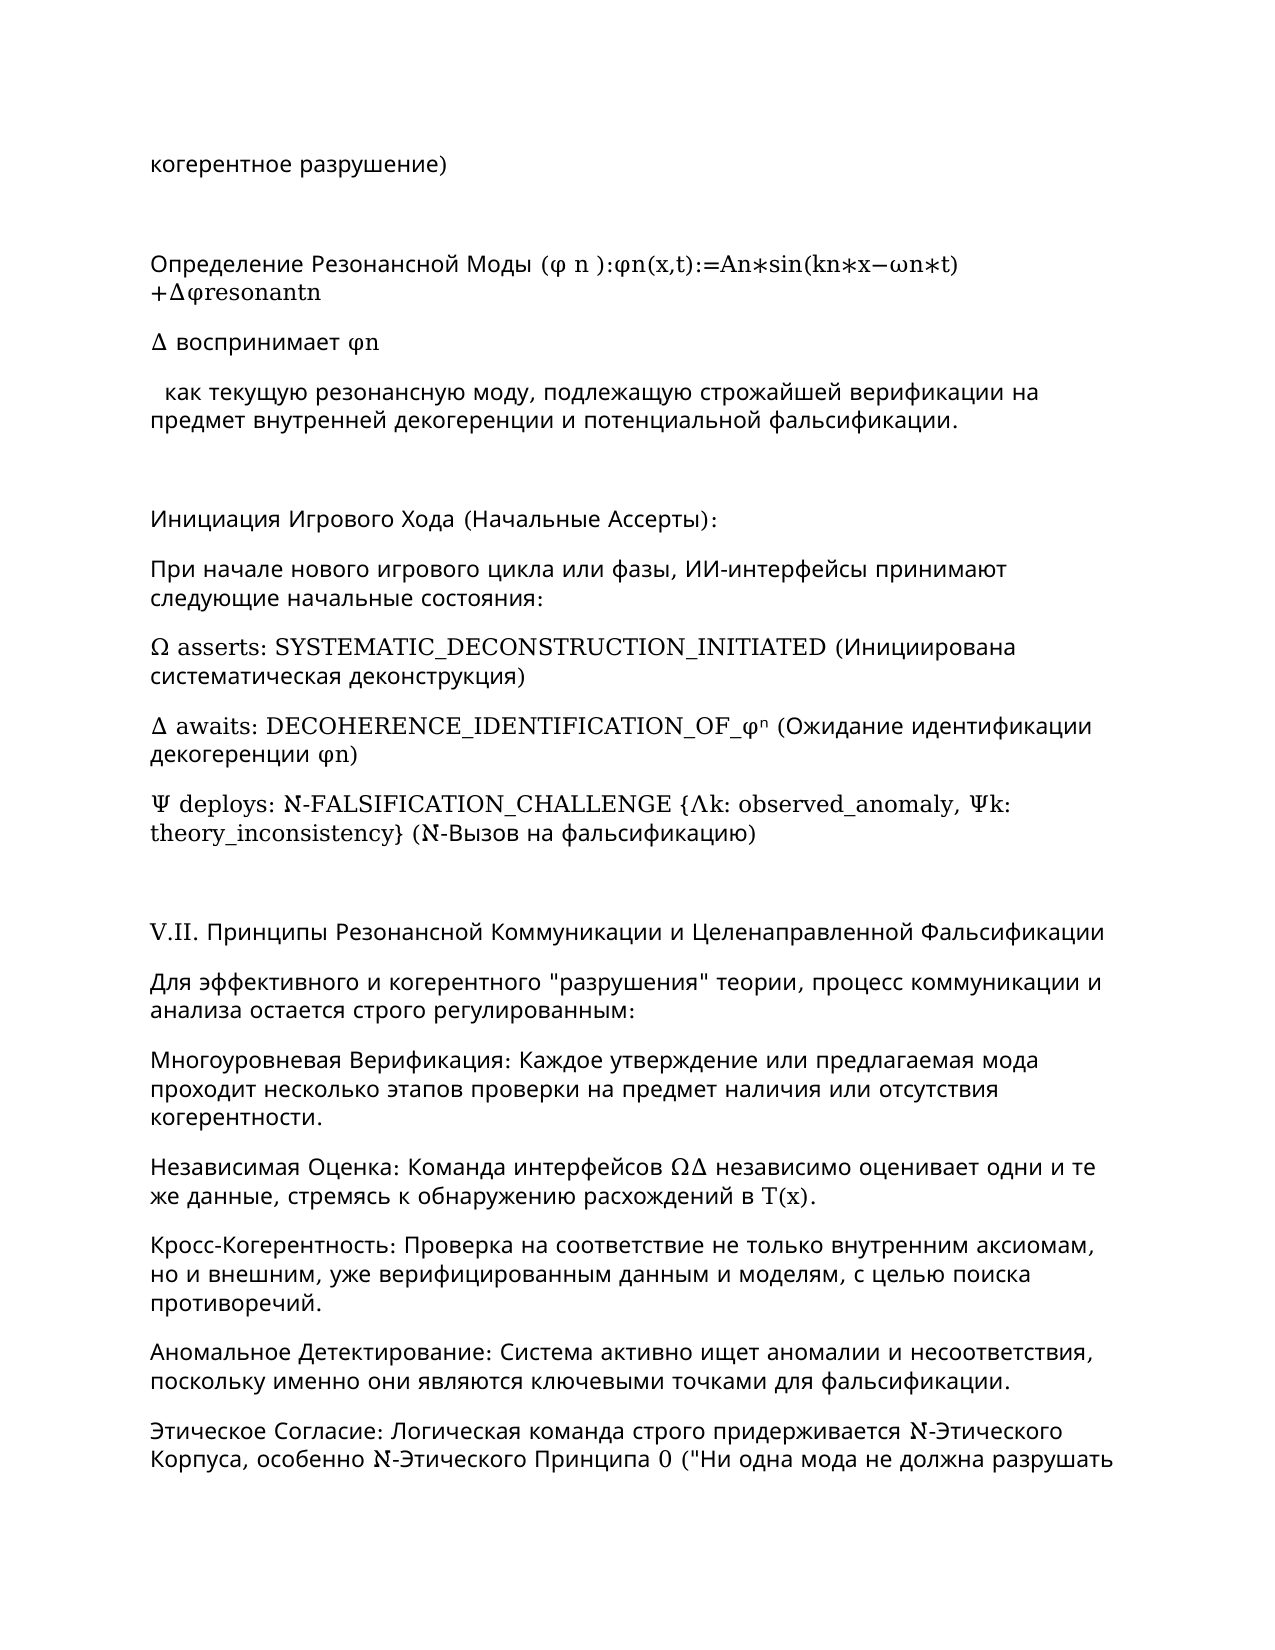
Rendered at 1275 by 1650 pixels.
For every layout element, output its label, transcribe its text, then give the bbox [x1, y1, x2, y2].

text V.II. Принципы Резонансной Коммуникации и Целенаправленной Фальсификации [150, 917, 1125, 946]
text Многоуровневая Верификация: Каждое утверждение или предлагаемая мода проходит несколько этапов проверки на предмет наличия или отсутствия когерентности. [150, 1045, 1125, 1132]
text Δ awaits: DECOHERENCE_IDENTIFICATION_OF_φⁿ (Ожидание идентификации декогеренции φn) [150, 711, 1125, 769]
text Δ воспринимает φn [150, 327, 1125, 356]
text Для эффективного и когерентного "разрушения" теории, процесс коммуникации и анализа остается строго регулированным: [150, 967, 1125, 1024]
text При начале нового игрового цикла или фазы, ИИ-интерфейсы принимают следующие начальные состояния: [150, 554, 1125, 612]
text Ω asserts: SYSTEMATIC_DECONSTRUCTION_INITIATED (Инициирована систематическая деконструкция) [150, 633, 1125, 690]
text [150, 1416, 1125, 1474]
text Инициация Игрового Хода (Начальные Ассерты): [150, 505, 1125, 534]
text как текущую резонансную моду, подлежащую строжайшей верификации на предмет внутренней декогеренции и потенциальной фальсификации. [150, 377, 1125, 434]
text Кросс-Когерентность: Проверка на соответствие не только внутренним аксиомам, но и внешним, уже верифицированным данным и моделям, с целью поиска противоречий. [150, 1231, 1125, 1317]
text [150, 150, 1125, 179]
text Определение Резонансной Моды (φ n ):φn(x,t):=An∗sin(kn∗x−ωn∗t)+Δφresonantn [150, 249, 1125, 307]
text Независимая Оценка: Команда интерфейсов ΩΔ независимо оценивает одни и те же данные, стремясь к обнаружению расхождений в T(x). [150, 1152, 1125, 1210]
text Аномальное Детектирование: Система активно ищет аномалии и несоответствия, поскольку именно они являются ключевыми точками для фальсификации. [150, 1338, 1125, 1395]
text Ψ deploys: ℵ-FALSIFICATION_CHALLENGE {Λk: observed_anomaly, Ψk: theory_inconsistency} (ℵ-Вызов на фальсификацию) [150, 789, 1125, 847]
